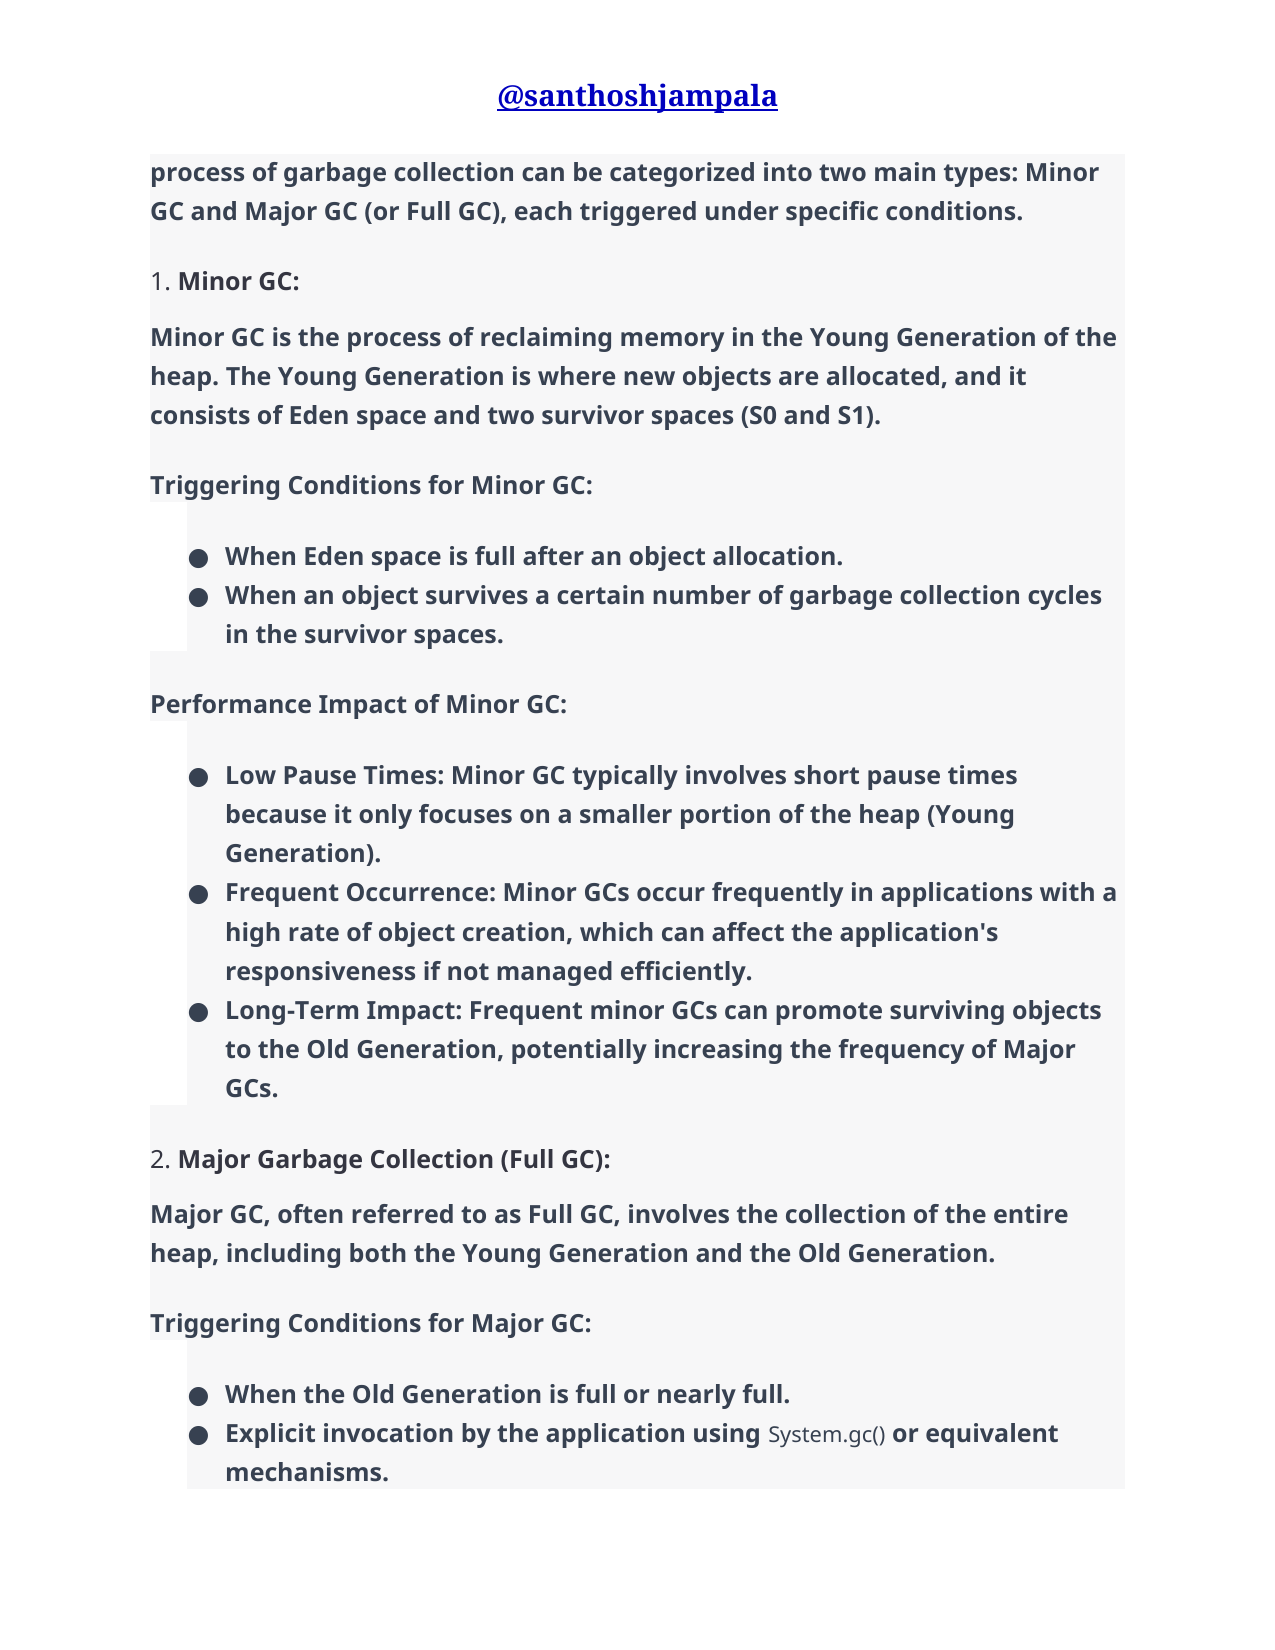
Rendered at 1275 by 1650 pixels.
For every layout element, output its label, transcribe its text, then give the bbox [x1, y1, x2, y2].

text Performance Impact of Minor GC: [150, 687, 1125, 721]
list When the Old Generation is full or nearly full. [187, 1376, 1125, 1411]
text Triggering Conditions for Major GC: [150, 1306, 1125, 1340]
subtitle 1. Minor GC: [150, 264, 1125, 298]
list Low Pause Times: Minor GC typically involves short pause times because it only focuses on a smaller portion of the heap (Young Generation). [187, 757, 1125, 870]
list Frequent Occurrence: Minor GCs occur frequently in applications with a high rate of object creation, which can affect the application's responsiveness if not managed efficiently. [187, 875, 1125, 987]
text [150, 154, 1125, 228]
subtitle 2. Major Garbage Collection (Full GC): [150, 1141, 1125, 1175]
text Triggering Conditions for Minor GC: [150, 468, 1125, 502]
list When Eden space is full after an object allocation. [187, 538, 1125, 572]
text Minor GC is the process of reclaiming memory in the Young Generation of the heap. The Young Generation is where new objects are allocated, and it consists of Eden space and two survivor spaces (S0 and S1). [150, 319, 1125, 432]
list When an object survives a certain number of garbage collection cycles in the survivor spaces. [187, 577, 1125, 651]
text Major GC, often referred to as Full GC, involves the collection of the entire heap, including both the Young Generation and the Old Generation. [150, 1196, 1125, 1270]
list Explicit invocation by the application using System.gc() or equivalent mechanisms. [187, 1416, 1125, 1489]
list Long-Term Impact: Frequent minor GCs can promote surviving objects to the Old Generation, potentially increasing the frequency of Major GCs. [187, 992, 1125, 1105]
